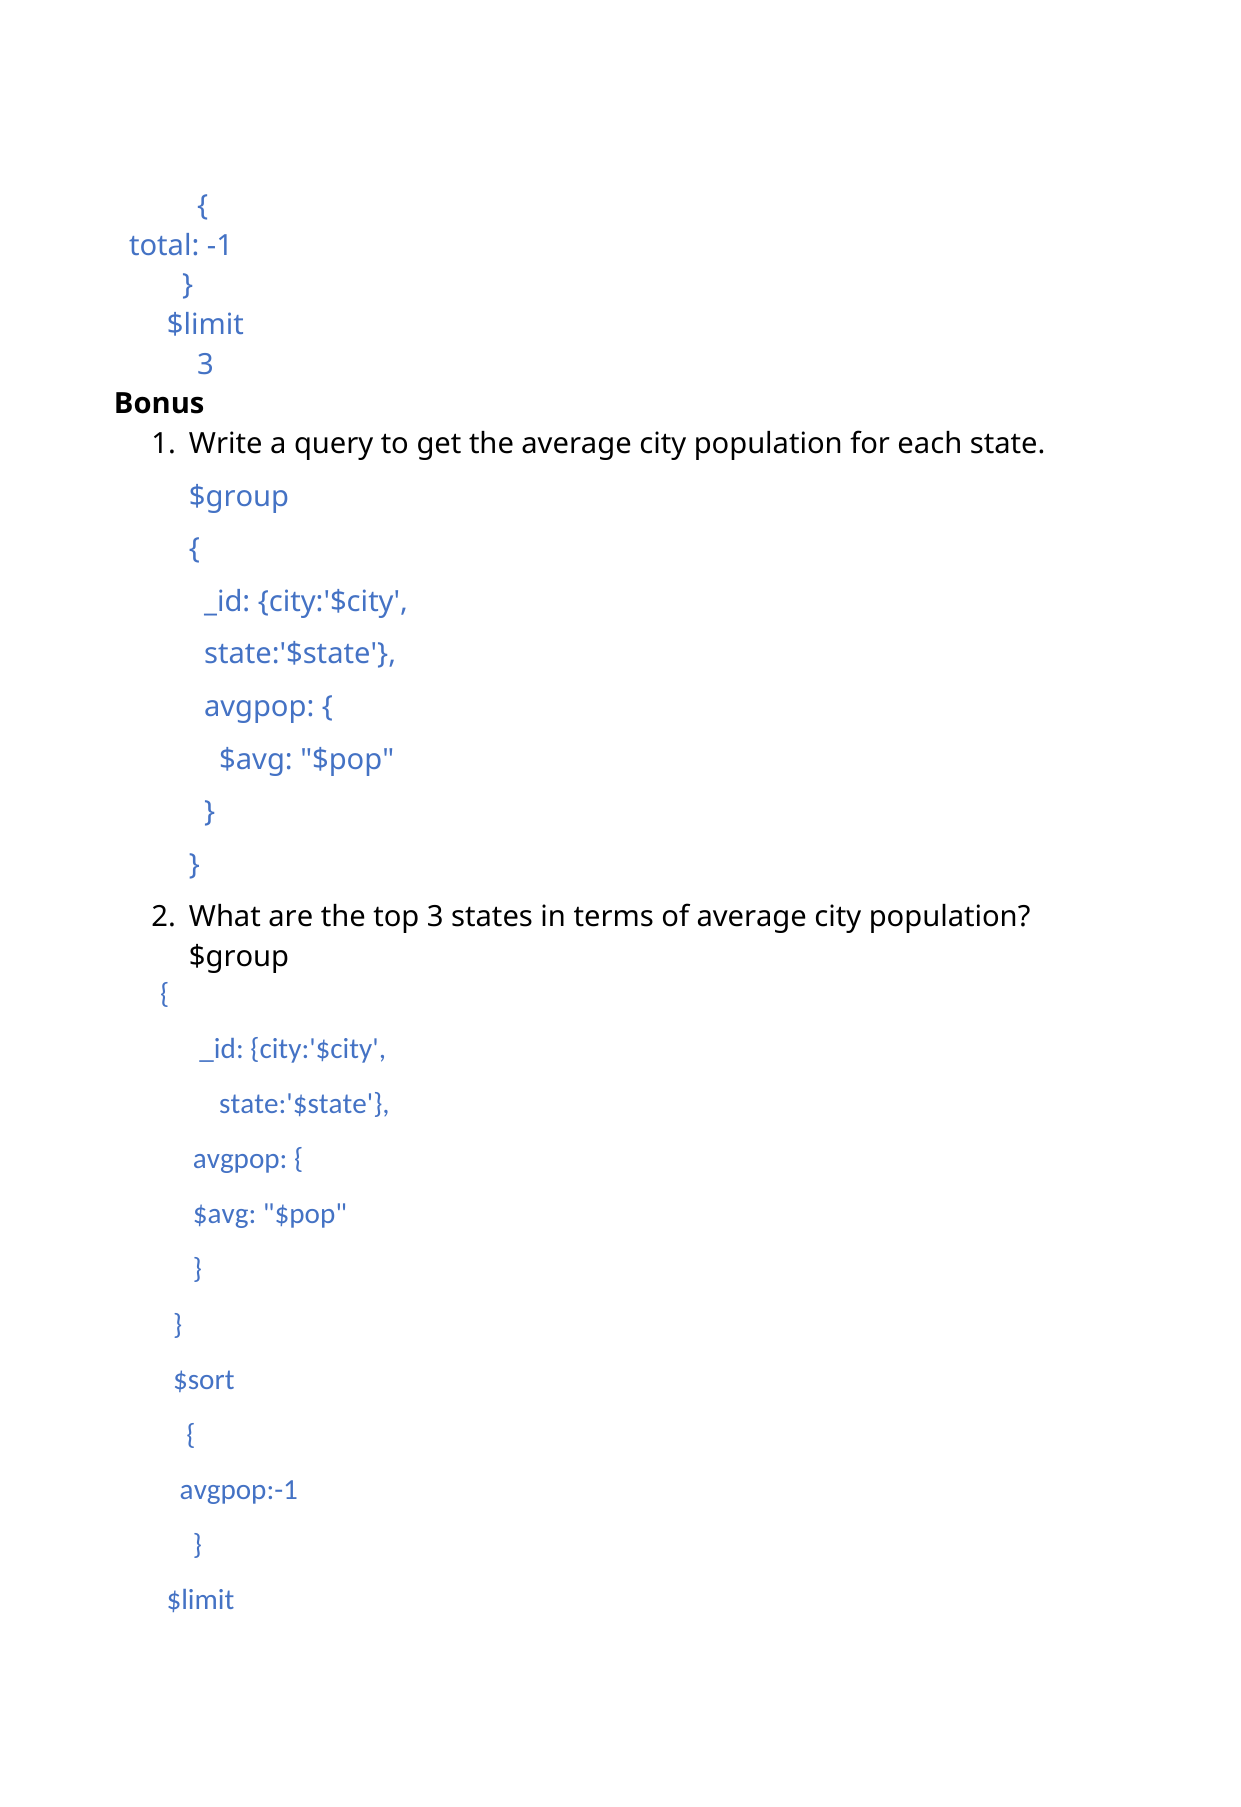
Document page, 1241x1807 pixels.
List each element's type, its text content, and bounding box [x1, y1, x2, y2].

text } [189, 791, 1148, 830]
text avgpop: { [189, 685, 1148, 725]
text } [114, 1306, 1148, 1341]
text $limit [114, 303, 1148, 343]
text { [114, 975, 1148, 1011]
text } [114, 1251, 1148, 1286]
text total: -1 [114, 224, 1148, 263]
text } [189, 843, 1148, 883]
text 3 [114, 343, 1148, 383]
list What are the top 3 states in terms of average city population? [151, 896, 1148, 935]
text state:'$state'}, [114, 1085, 1148, 1121]
text $group [189, 935, 1148, 975]
text state:'$state'}, [189, 633, 1148, 672]
text _id: {city:'$city', [114, 1030, 1148, 1066]
text { [114, 1416, 1148, 1452]
text $group [189, 475, 1148, 514]
text $avg: "$pop" [189, 738, 1148, 778]
text $sort [114, 1361, 1148, 1396]
text Bonus [114, 383, 1148, 422]
text _id: {city:'$city', [189, 580, 1148, 620]
text } [114, 1526, 1148, 1562]
text $avg: "$pop" [114, 1196, 1148, 1231]
text $limit [114, 1581, 1148, 1617]
text { [189, 527, 1148, 567]
text { [114, 184, 1148, 224]
list Write a query to get the average city population for each state. [151, 422, 1148, 462]
text } [114, 263, 1148, 303]
text avgpop:-1 [114, 1471, 1148, 1507]
text avgpop: { [114, 1140, 1148, 1176]
